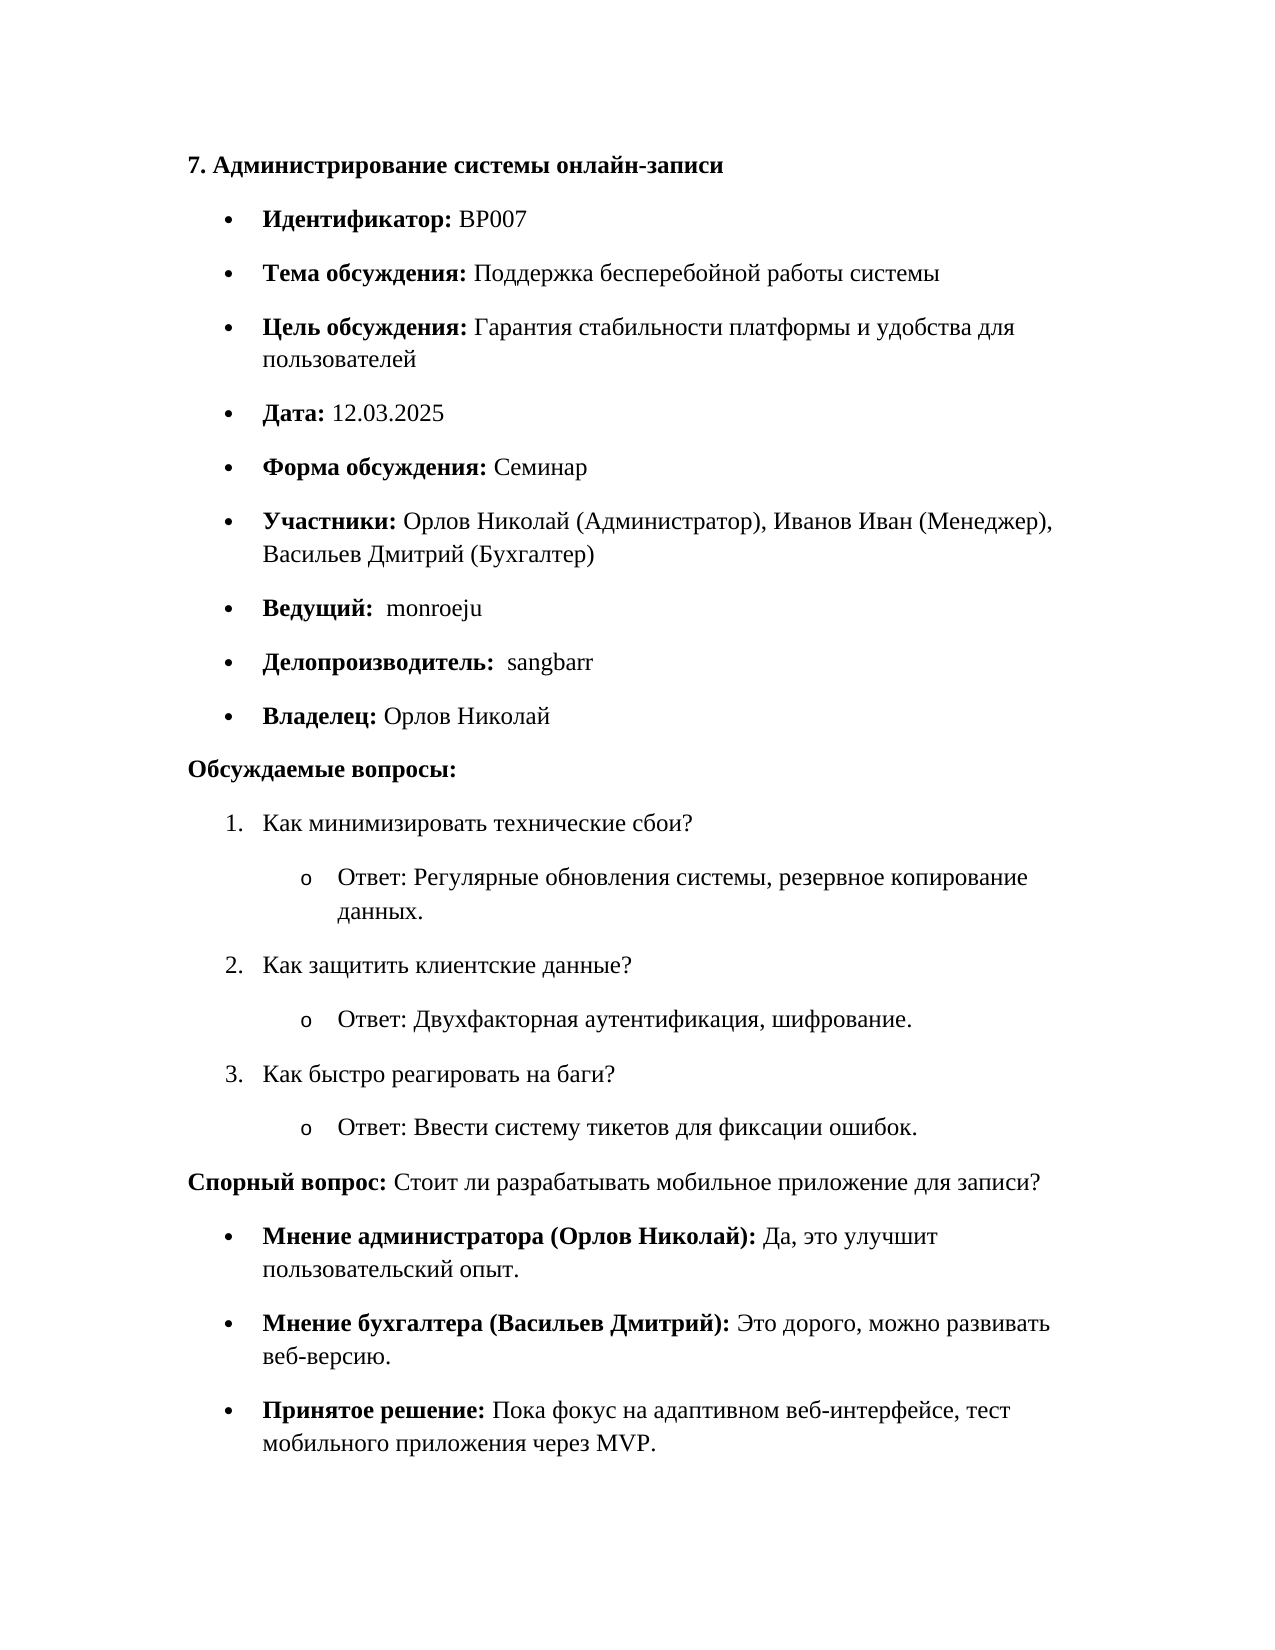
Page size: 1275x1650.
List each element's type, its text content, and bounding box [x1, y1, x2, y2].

list Ответ: Ввести систему тикетов для фиксации ошибок. [300, 1112, 1087, 1142]
list Мнение администратора (Орлов Николай): Да, это улучшит пользовательский опыт. [225, 1221, 1087, 1283]
list Владелец: Орлов Николай [225, 701, 1087, 729]
list Участники: Орлов Николай (Администратор), Иванов Иван (Менеджер), Васильев Дмитрий (Бухгалтер) [225, 506, 1087, 568]
list Ответ: Регулярные обновления системы, резервное копирование данных. [300, 862, 1087, 925]
list Ведущий: monroeju [225, 593, 1087, 622]
list Как минимизировать технические сбои? [225, 808, 1087, 837]
text 7. Администрирование системы онлайн-записи [187, 150, 1087, 179]
list Принятое решение: Пока фокус на адаптивном веб-интерфейсе, тест мобильного приложения через MVP. [225, 1395, 1087, 1457]
list Мнение бухгалтера (Васильев Дмитрий): Это дорого, можно развивать веб-версию. [225, 1308, 1087, 1370]
text Обсуждаемые вопросы: [187, 754, 1087, 783]
text Спорный вопрос: Стоит ли разрабатывать мобильное приложение для записи? [187, 1167, 1087, 1196]
list Тема обсуждения: Поддержка бесперебойной работы системы [225, 258, 1087, 286]
list Идентификатор: BP007 [225, 204, 1087, 233]
list Делопроизводитель: sangbarr [225, 647, 1087, 676]
list Форма обсуждения: Семинар [225, 452, 1087, 481]
list Цель обсуждения: Гарантия стабильности платформы и удобства для пользователей [225, 312, 1087, 373]
list Как защитить клиентские данные? [225, 950, 1087, 979]
list Дата: 12.03.2025 [225, 398, 1087, 427]
list Как быстро реагировать на баги? [225, 1059, 1087, 1087]
list Ответ: Двухфакторная аутентификация, шифрование. [300, 1004, 1087, 1033]
